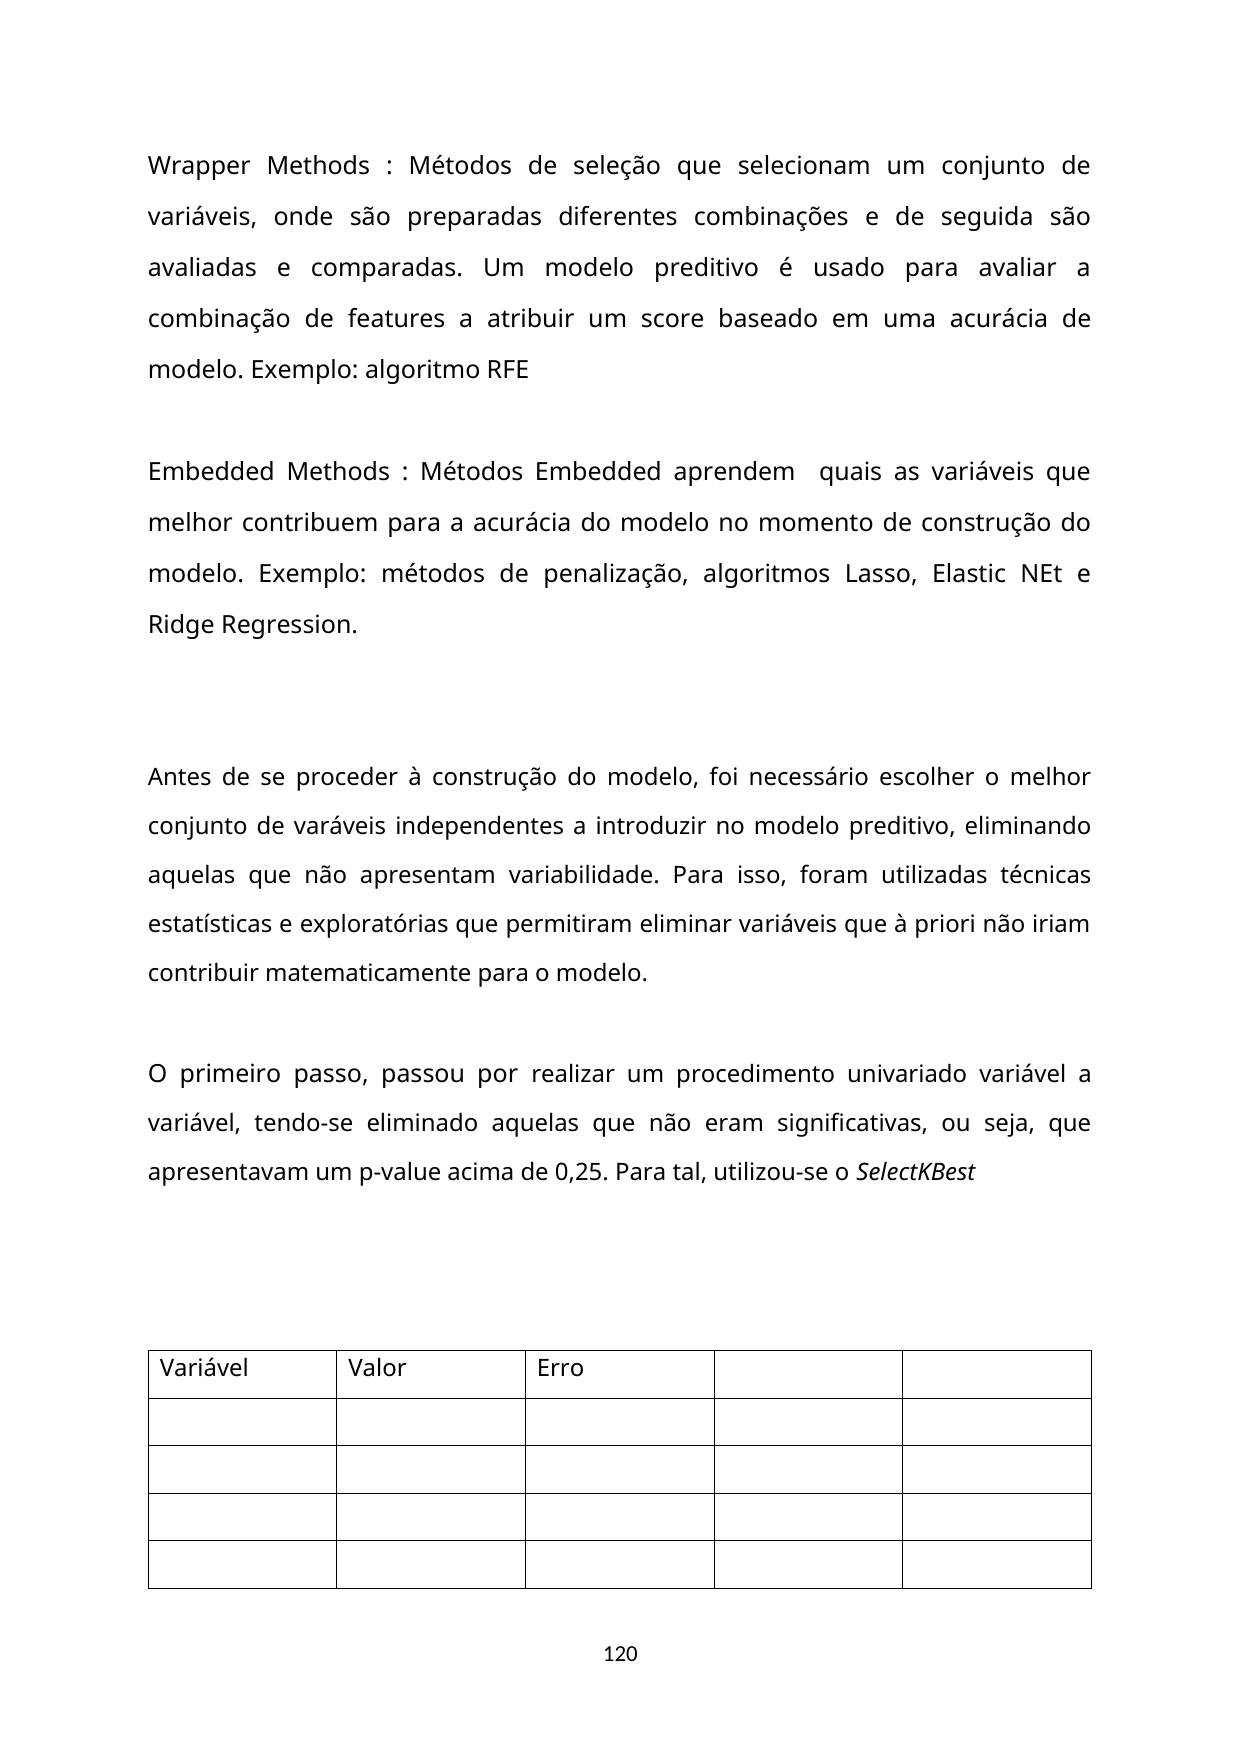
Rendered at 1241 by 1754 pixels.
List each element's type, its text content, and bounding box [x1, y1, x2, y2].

text Embedded Methods : Métodos Embedded aprendem quais as variáveis que melhor contribuem para a acurácia do modelo no momento de construção do modelo. Exemplo: métodos de penalização, algoritmos Lasso, Elastic NEt e Ridge Regression. [148, 454, 1092, 641]
table_cell [526, 1494, 714, 1540]
table_header [903, 1351, 1091, 1398]
table_cell [149, 1494, 336, 1540]
text Wrapper Methods : Métodos de seleção que selecionam um conjunto de variáveis, onde são preparadas diferentes combinações e de seguida são avaliadas e comparadas. Um modelo preditivo é usado para avaliar a combinação de features a atribuir um score baseado em uma acurácia de modelo. Exemplo: algoritmo RFE [148, 148, 1092, 386]
table_cell [337, 1399, 525, 1445]
table_cell [903, 1446, 1091, 1493]
table_header Erro [526, 1351, 714, 1398]
table_cell [715, 1446, 902, 1493]
table_cell [149, 1446, 336, 1493]
text Antes de se proceder à construção do modelo, foi necessário escolher o melhor conjunto de varáveis independentes a introduzir no modelo preditivo, eliminando aquelas que não apresentam variabilidade. Para isso, foram utilizadas técnicas estatísticas e exploratórias que permitiram eliminar variáveis que à priori não iriam contribuir matematicamente para o modelo. [148, 760, 1092, 988]
table_header [715, 1351, 902, 1398]
table_cell [526, 1446, 714, 1493]
table_cell [715, 1541, 902, 1588]
text O primeiro passo, passou por realizar um procedimento univariado variável a variável, tendo-se eliminado aquelas que não eram significativas, ou seja, que apresentavam um p-value acima de 0,25. Para tal, utilizou-se o SelectKBest [148, 1056, 1092, 1187]
table_header Valor [337, 1351, 525, 1398]
table_cell [337, 1494, 525, 1540]
table_cell [903, 1541, 1091, 1588]
table_cell [715, 1399, 902, 1445]
table_cell [715, 1494, 902, 1540]
table_cell [149, 1399, 336, 1445]
table_cell [337, 1541, 525, 1588]
table_cell [337, 1446, 525, 1493]
table_header Variável [149, 1351, 336, 1398]
table_cell [903, 1494, 1091, 1540]
table_cell [526, 1399, 714, 1445]
table_cell [149, 1541, 336, 1588]
table_cell [903, 1399, 1091, 1445]
table_cell [526, 1541, 714, 1588]
